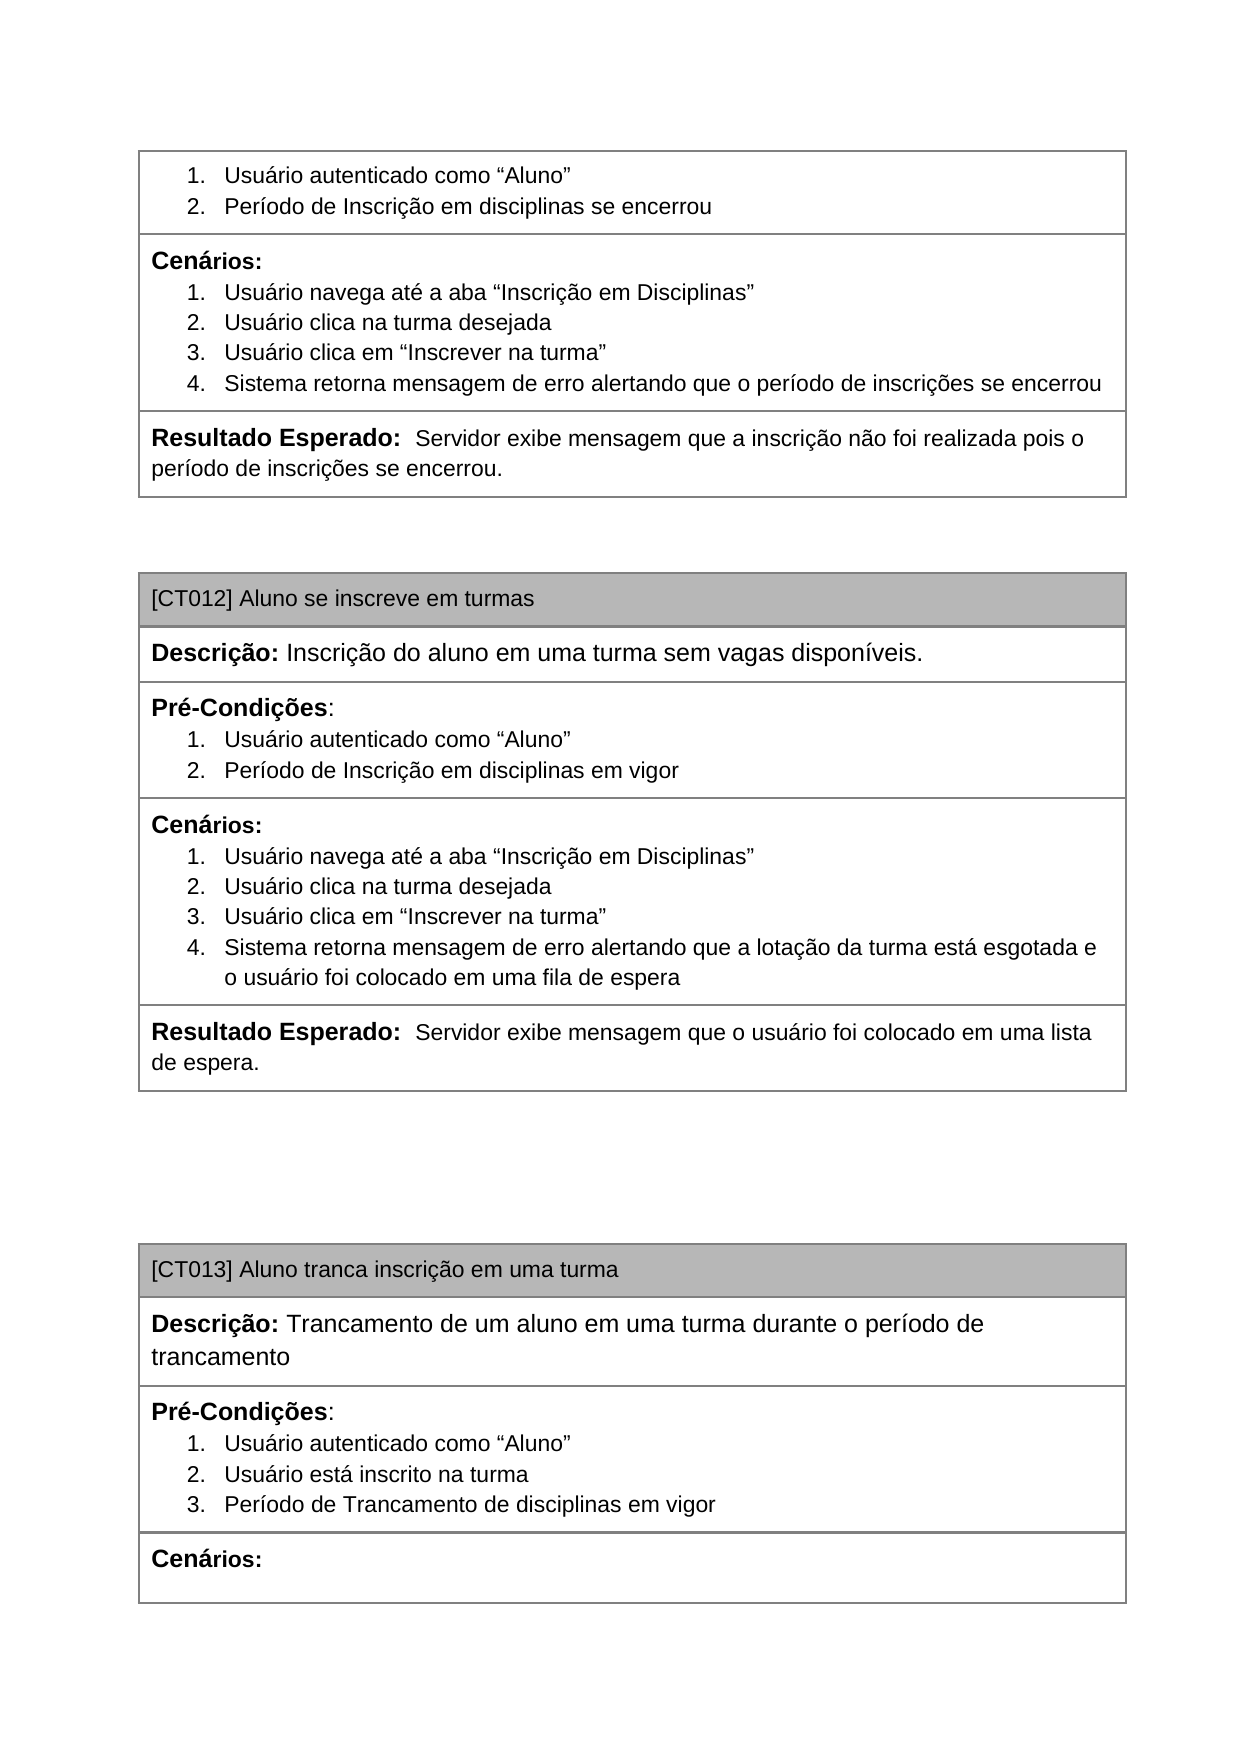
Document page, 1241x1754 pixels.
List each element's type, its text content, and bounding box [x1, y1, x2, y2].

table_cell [140, 1534, 1125, 1602]
table_cell Descrição: Inscrição do aluno em uma turma sem vagas disponíveis. [140, 628, 1125, 681]
table_cell Resultado Esperado: Servidor exibe mensagem que o usuário foi colocado em uma lista de espera. [140, 1006, 1125, 1090]
table_cell Pré-Condições: Usuário autenticado como “Aluno” Período de Inscrição em disciplinas em vigor [140, 683, 1125, 797]
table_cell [140, 152, 1125, 233]
table_cell Cenários: Usuário navega até a aba “Inscrição em Disciplinas” Usuário clica na turma desejada Usuário clica em “Inscrever na turma” Sistema retorna mensagem de erro alertando que a lotação da turma está esgotada e o usuário foi colocado em uma fila de espera [140, 799, 1125, 1004]
table_cell Descrição: Trancamento de um aluno em uma turma durante o período de trancamento [140, 1298, 1125, 1385]
table_cell Cenários: Usuário navega até a aba “Inscrição em Disciplinas” Usuário clica na turma desejada Usuário clica em “Inscrever na turma” Sistema retorna mensagem de erro alertando que o período de inscrições se encerrou [140, 235, 1125, 410]
table_header [CT013] Aluno tranca inscrição em uma turma [140, 1245, 1125, 1296]
table_header [CT012] Aluno se inscreve em turmas [140, 574, 1125, 625]
table_cell Resultado Esperado: Servidor exibe mensagem que a inscrição não foi realizada pois o período de inscrições se encerrou. [140, 412, 1125, 496]
table_cell Pré-Condições: Usuário autenticado como “Aluno” Usuário está inscrito na turma Período de Trancamento de disciplinas em vigor [140, 1387, 1125, 1531]
